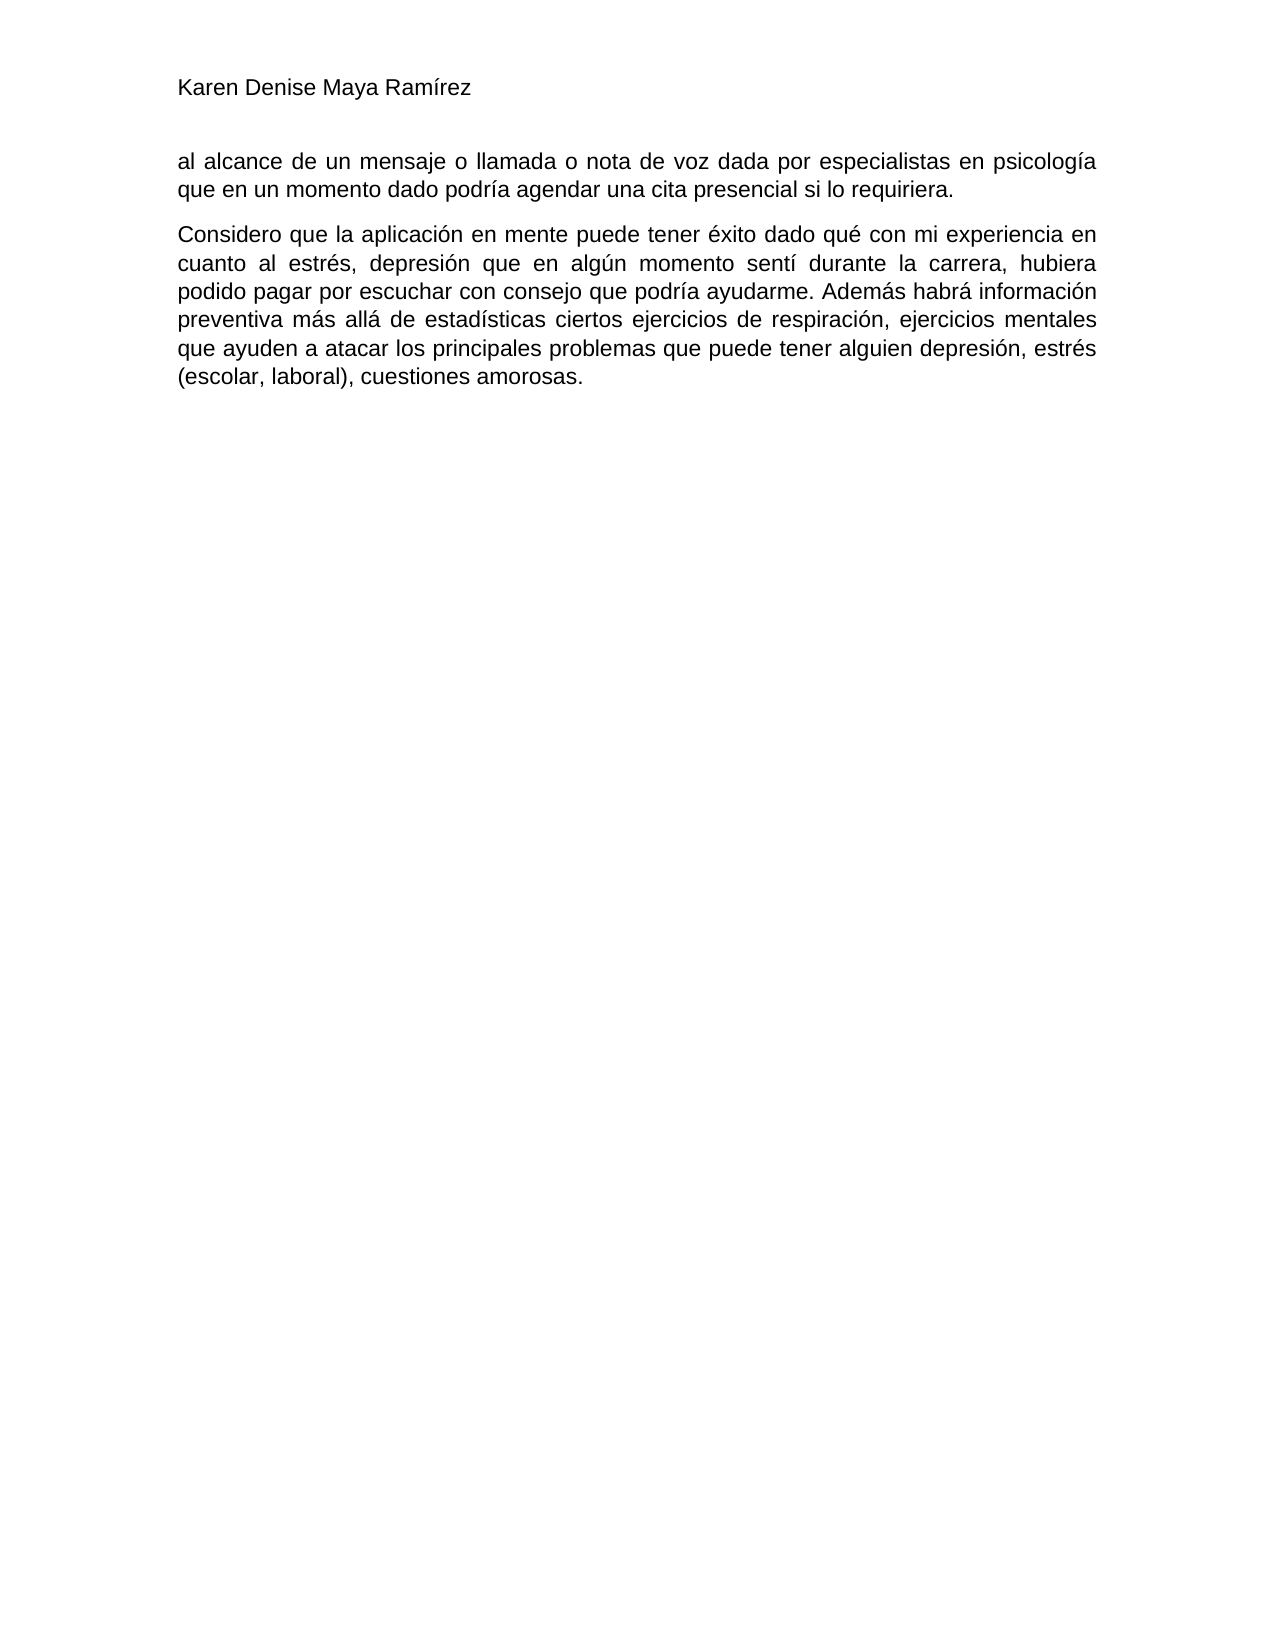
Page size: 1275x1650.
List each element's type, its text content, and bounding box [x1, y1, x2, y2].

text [177, 148, 1098, 202]
text Considero que la aplicación en mente puede tener éxito dado qué con mi experiencia en cuanto al estrés, depresión que en algún momento sentí durante la carrera, hubiera podido pagar por escuchar con consejo que podría ayudarme. Además habrá información preventiva más allá de estadísticas ciertos ejercicios de respiración, ejercicios mentales que ayuden a atacar los principales problemas que puede tener alguien depresión, estrés (escolar, laboral), cuestiones amorosas. [177, 221, 1098, 390]
